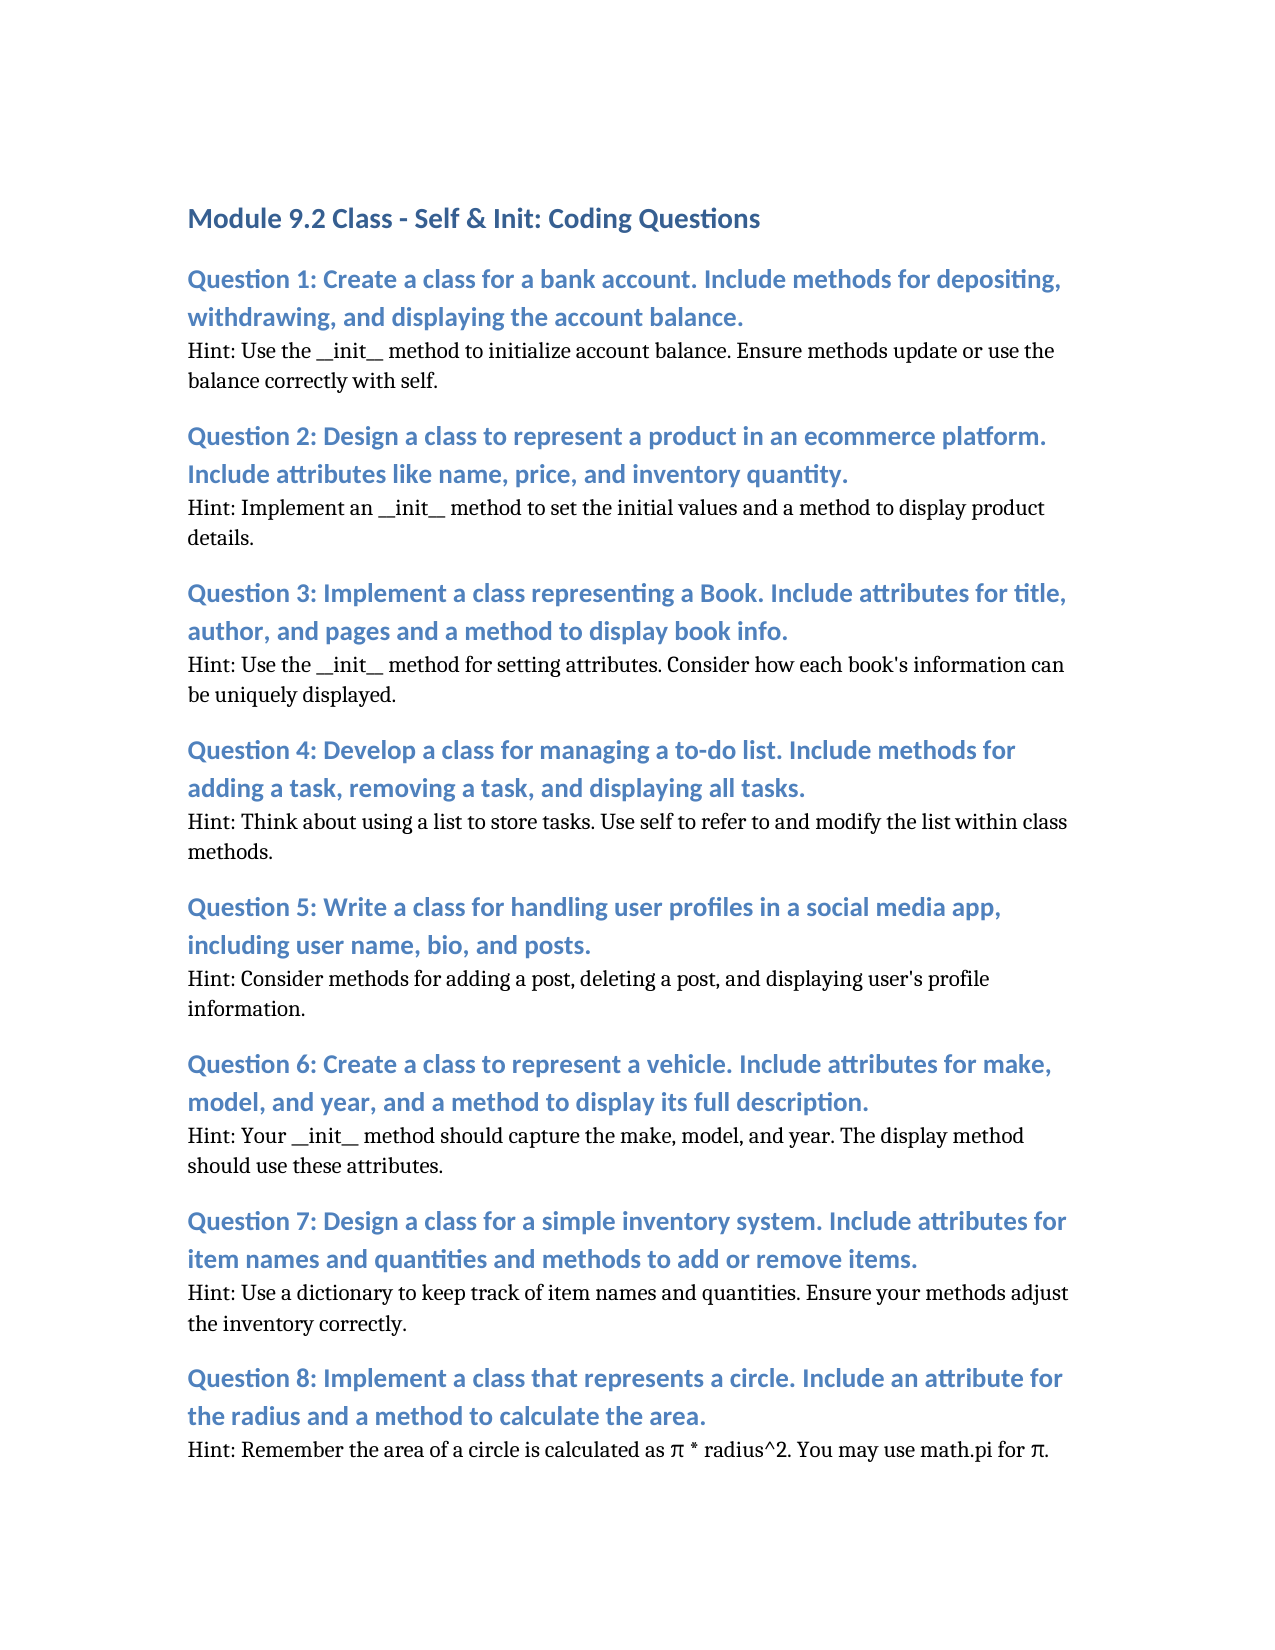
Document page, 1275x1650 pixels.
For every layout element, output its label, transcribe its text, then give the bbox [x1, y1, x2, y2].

subtitle Module 9.2 Class - Self & Init: Coding Questions [187, 200, 1087, 236]
text Hint: Use a dictionary to keep track of item names and quantities. Ensure your methods adjust the inventory correctly. [187, 1280, 1087, 1337]
subtitle Question 1: Create a class for a bank account. Include methods for depositing, withdrawing, and displaying the account balance. [187, 262, 1087, 333]
text Hint: Remember the area of a circle is calculated as π * radius^2. You may use math.pi for π. [187, 1437, 1087, 1463]
text Hint: Use the __init__ method for setting attributes. Consider how each book's information can be uniquely displayed. [187, 652, 1087, 708]
subtitle Question 4: Develop a class for managing a to-do list. Include methods for adding a task, removing a task, and displaying all tasks. [187, 733, 1087, 804]
subtitle Question 6: Create a class to represent a vehicle. Include attributes for make, model, and year, and a method to display its full description. [187, 1047, 1087, 1118]
subtitle Question 8: Implement a class that represents a circle. Include an attribute for the radius and a method to calculate the area. [187, 1361, 1087, 1432]
text Hint: Think about using a list to store tasks. Use self to refer to and modify the list within class methods. [187, 809, 1087, 865]
subtitle Question 5: Write a class for handling user profiles in a social media app, including user name, bio, and posts. [187, 890, 1087, 961]
text Hint: Use the __init__ method to initialize account balance. Ensure methods update or use the balance correctly with self. [187, 338, 1087, 394]
text Hint: Consider methods for adding a post, deleting a post, and displaying user's profile information. [187, 966, 1087, 1022]
subtitle Question 2: Design a class to represent a product in an ecommerce platform. Include attributes like name, price, and inventory quantity. [187, 419, 1087, 490]
text Hint: Implement an __init__ method to set the initial values and a method to display product details. [187, 495, 1087, 551]
text Hint: Your __init__ method should capture the make, model, and year. The display method should use these attributes. [187, 1123, 1087, 1179]
subtitle Question 7: Design a class for a simple inventory system. Include attributes for item names and quantities and methods to add or remove items. [187, 1204, 1087, 1275]
subtitle Question 3: Implement a class representing a Book. Include attributes for title, author, and pages and a method to display book info. [187, 576, 1087, 647]
